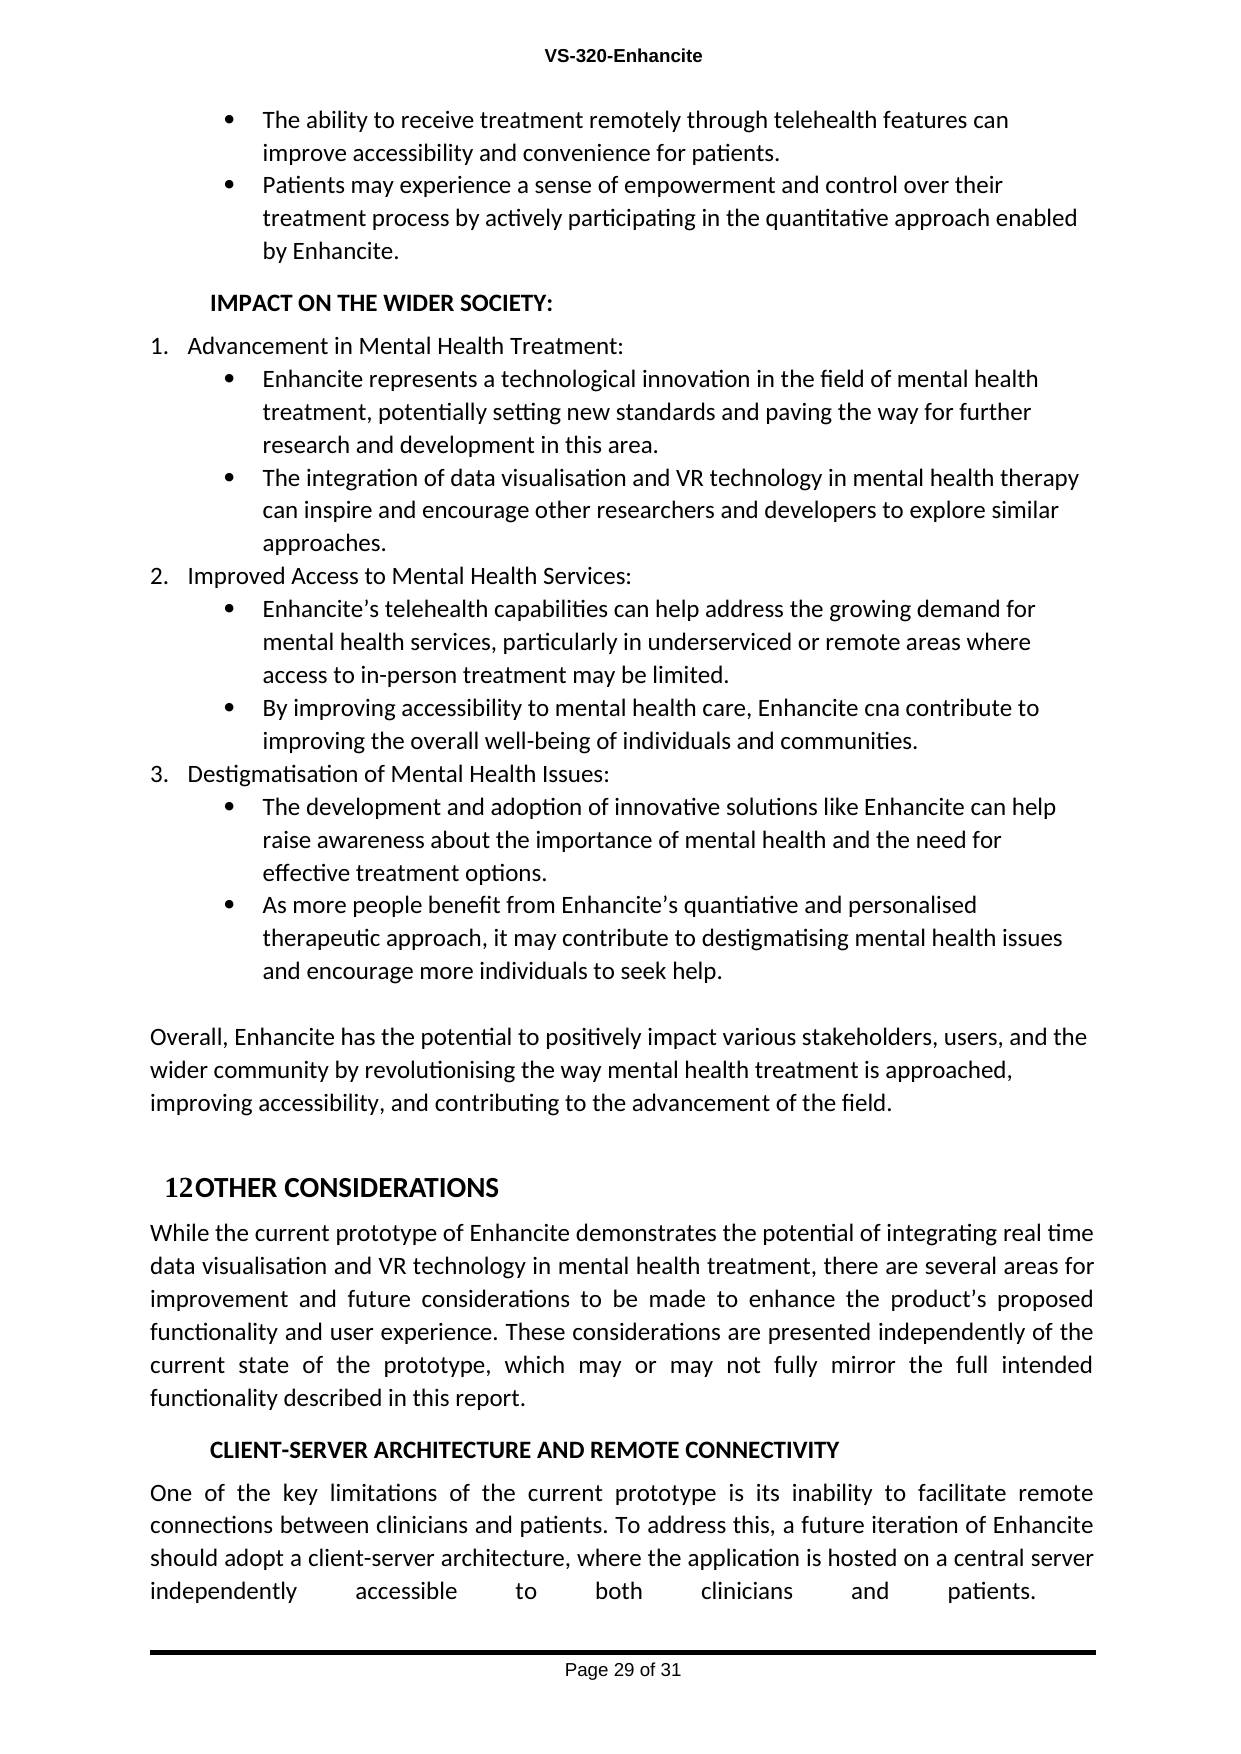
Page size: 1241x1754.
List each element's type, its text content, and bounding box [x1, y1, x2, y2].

list Advancement in Mental Health Treatment: [150, 330, 1096, 361]
list As more people benefit from Enhancite’s quantiative and personalised therapeutic approach, it may contribute to destigmatising mental health issues and encourage more individuals to seek help. [225, 890, 1096, 986]
subtitle Client-Server Architecture and Remote Connectivity [210, 1434, 1096, 1464]
list Enhancite’s telehealth capabilities can help address the growing demand for mental health services, particularly in underserviced or remote areas where access to in-person treatment may be limited. [225, 593, 1096, 690]
text Overall, Enhancite has the potential to positively impact various stakeholders, users, and the wider community by revolutionising the way mental health treatment is approached, improving accessibility, and contributing to the advancement of the field. [150, 1021, 1096, 1118]
subtitle Impact on the Wider Society: [210, 287, 1096, 318]
list The integration of data visualisation and VR technology in mental health therapy can inspire and encourage other researchers and developers to explore similar approaches. [225, 462, 1096, 558]
list The ability to receive treatment remotely through telehealth features can improve accessibility and convenience for patients. [225, 104, 1096, 167]
list By improving accessibility to mental health care, Enhancite cna contribute to improving the overall well-being of individuals and communities. [225, 692, 1096, 756]
list The development and adoption of innovative solutions like Enhancite can help raise awareness about the importance of mental health and the need for effective treatment options. [225, 791, 1096, 887]
text While the current prototype of Enhancite demonstrates the potential of integrating real time data visualisation and VR technology in mental health treatment, there are several areas for improvement and future considerations to be made to enhance the product’s proposed functionality and user experience. These considerations are presented independently of the current state of the prototype, which may or may not fully mirror the full intended functionality described in this report. [150, 1217, 1096, 1413]
list Patients may experience a sense of empowerment and control over their treatment process by actively participating in the quantitative approach enabled by Enhancite. [225, 169, 1096, 266]
list Destigmatisation of Mental Health Issues: [150, 758, 1096, 788]
text One of the key limitations of the current prototype is its inability to facilitate remote connections between clinicians and patients. To address this, a future iteration of Enhancite should adopt a client-server architecture, where the application is hosted on a central server independently accessible to both clinicians and patients. [150, 1477, 1096, 1637]
list Improved Access to Mental Health Services: [150, 561, 1096, 591]
subtitle OTHER CONSIDERATIONS [164, 1169, 1096, 1205]
list Enhancite represents a technological innovation in the field of mental health treatment, potentially setting new standards and paving the way for further research and development in this area. [225, 363, 1096, 459]
